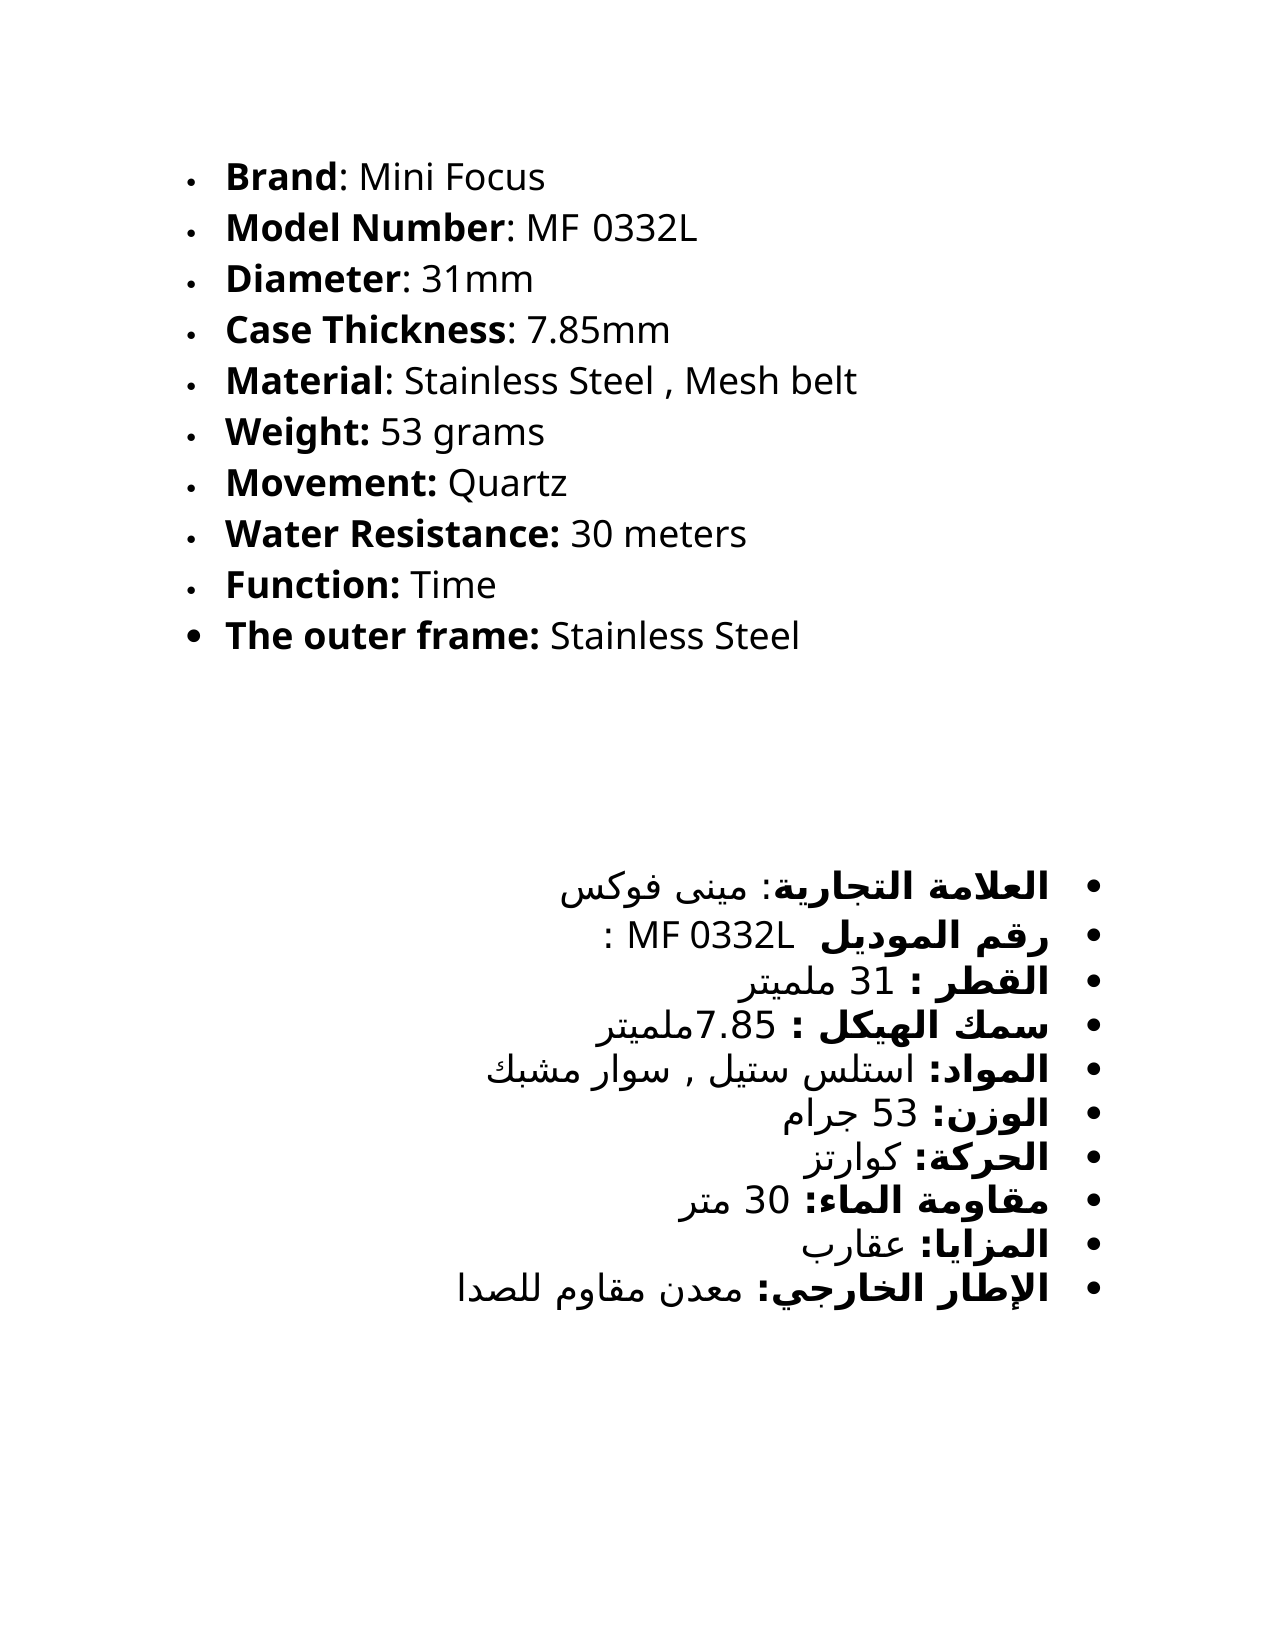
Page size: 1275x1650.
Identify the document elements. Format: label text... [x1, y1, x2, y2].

list رقم الموديل MF 0332L : [150, 908, 1087, 959]
list المواد: استلس ستيل , سوار مشبك [150, 1047, 1087, 1091]
list Diameter: 31mm [187, 252, 1125, 303]
list سمك الهيكل : 7.85ملميتر [150, 1003, 1087, 1047]
list Material: Stainless Steel , Mesh belt [187, 354, 1125, 405]
list المزايا: عقارب [150, 1223, 1087, 1267]
list الحركة: كوارتز [150, 1135, 1087, 1179]
list Weight: 53 grams [187, 405, 1125, 456]
list العلامة التجارية: مينى فوكس [150, 864, 1087, 908]
list Case Thickness: 7.85mm [187, 303, 1125, 354]
list الوزن: 53 جرام [150, 1091, 1087, 1135]
list الإطار الخارجي: معدن مقاوم للصدا [150, 1267, 1087, 1311]
list Water Resistance: 30 meters [187, 507, 1125, 558]
list Model Number: MF 0332L [187, 201, 1125, 252]
list The outer frame: Stainless Steel [187, 609, 1125, 660]
list Movement: Quartz [187, 456, 1125, 507]
list Brand: Mini Focus [187, 150, 1125, 201]
list Function: Time [187, 558, 1125, 609]
list مقاومة الماء: 30 متر [150, 1179, 1087, 1223]
list القطر : 31 ملميتر [150, 959, 1087, 1003]
